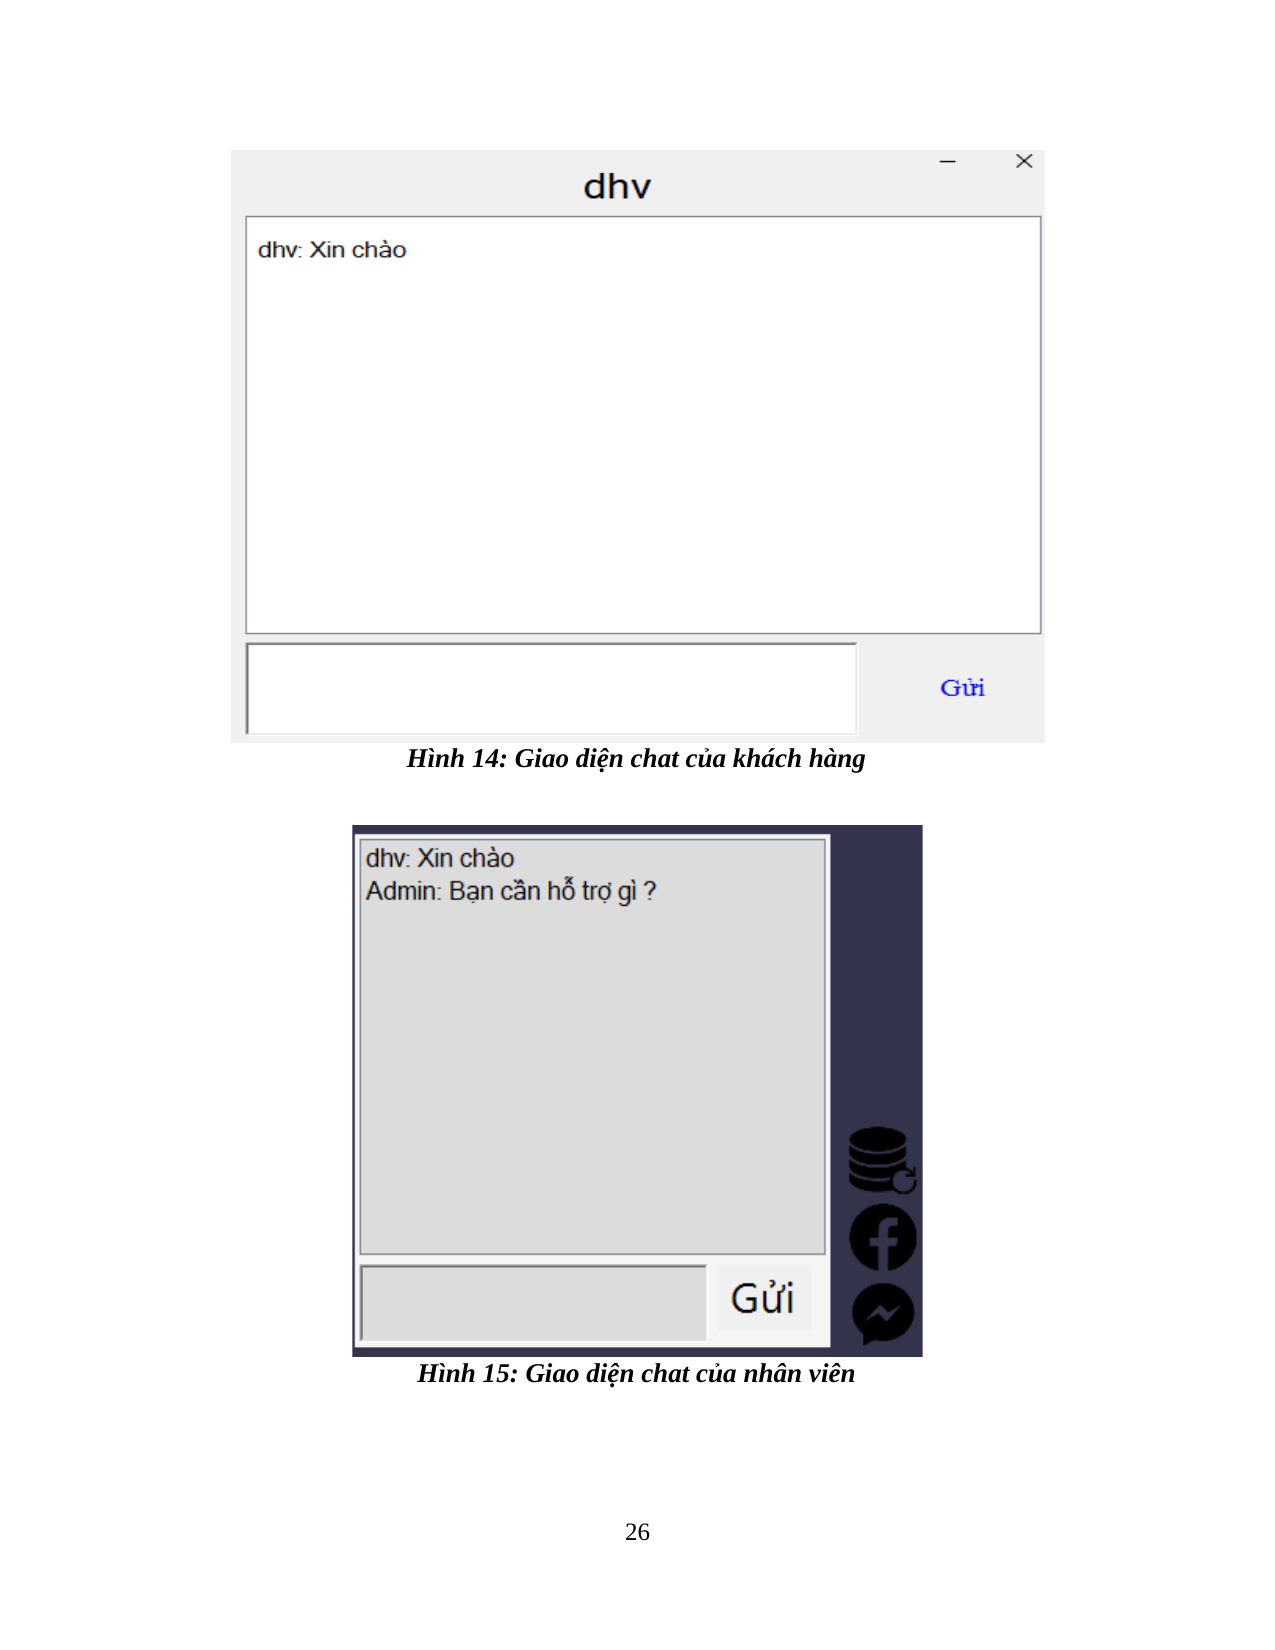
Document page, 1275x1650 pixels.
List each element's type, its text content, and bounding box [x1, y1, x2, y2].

picture [352, 825, 923, 1357]
text Hình 15: Giao diện chat của nhân viên [150, 1357, 1125, 1388]
picture [230, 150, 1045, 743]
text Hình 14: Giao diện chat của khách hàng [150, 742, 1125, 773]
